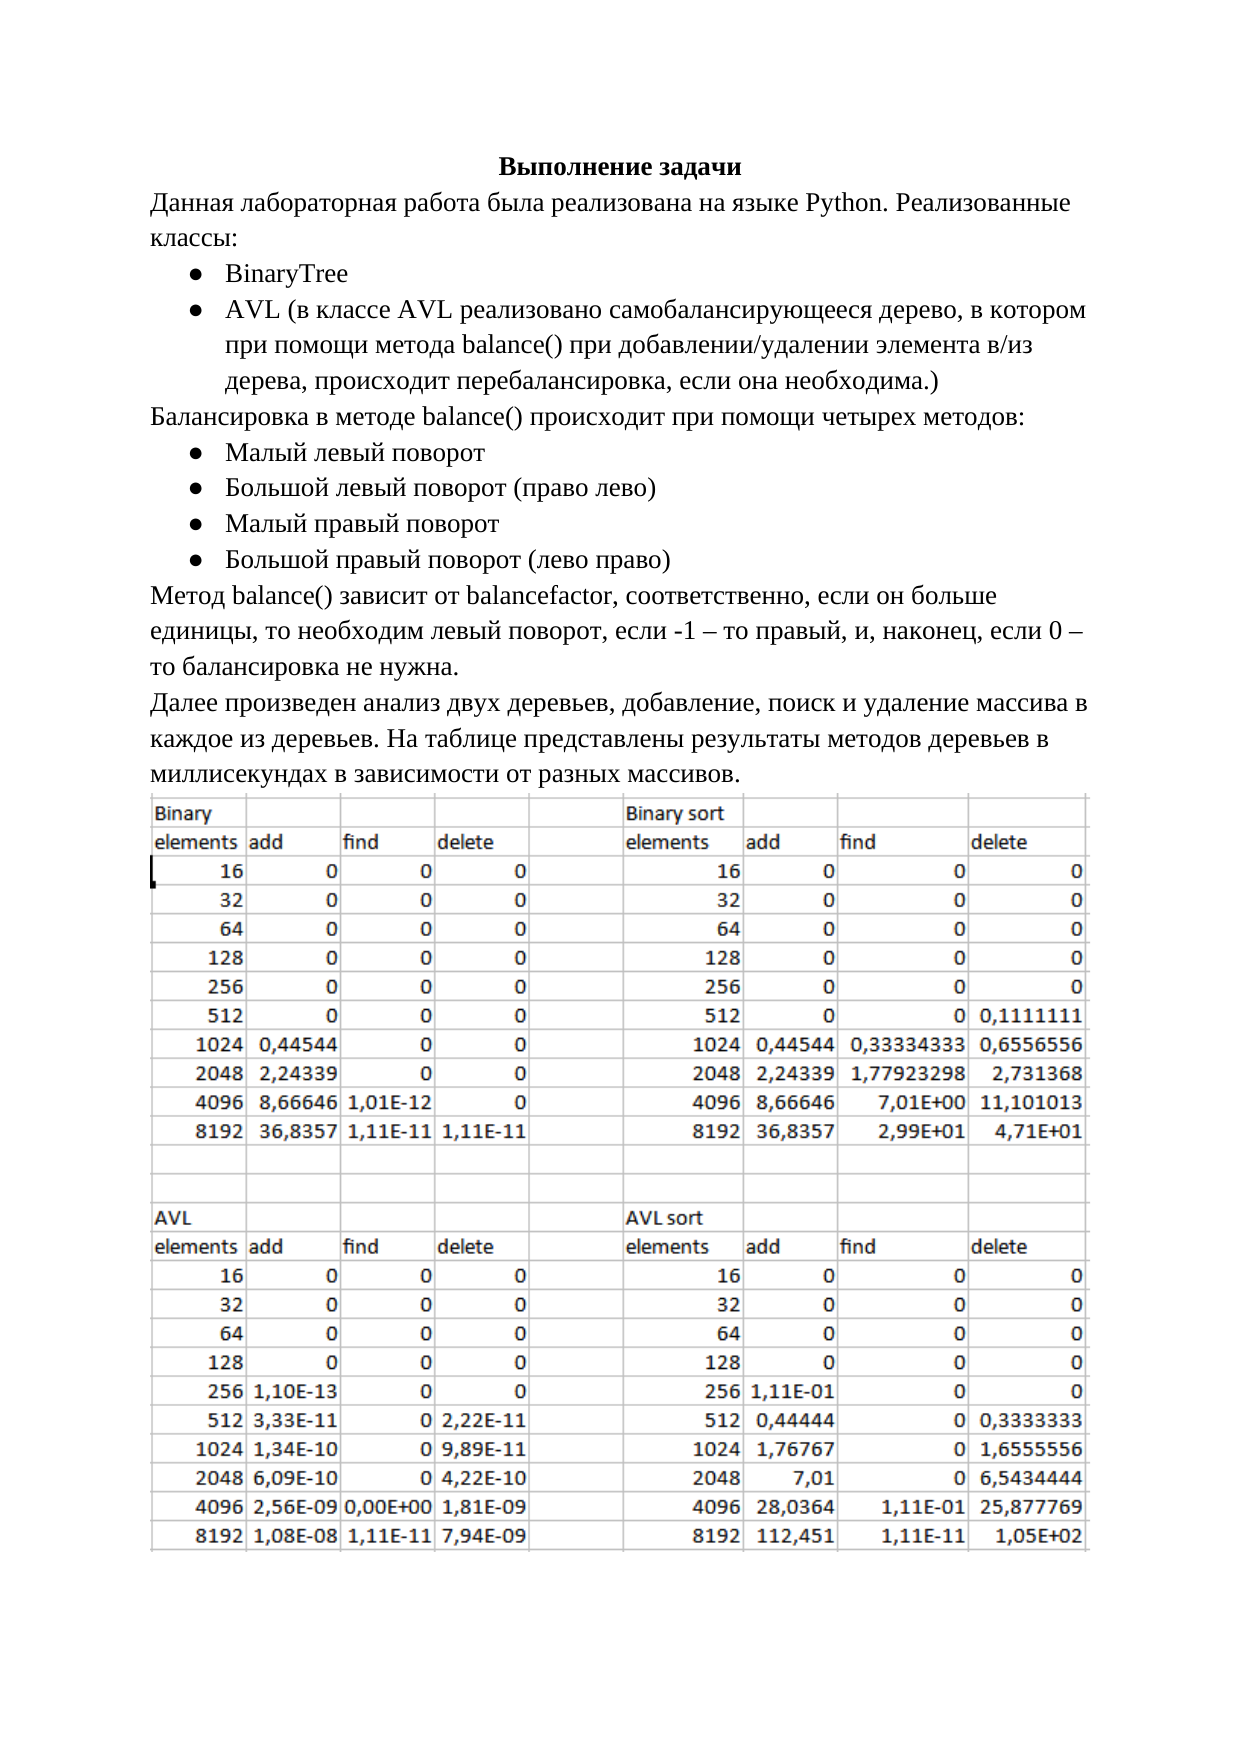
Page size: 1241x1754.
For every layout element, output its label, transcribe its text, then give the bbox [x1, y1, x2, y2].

list Большой левый поворот (право лево) [187, 472, 1090, 503]
list Большой правый поворот (лево право) [187, 543, 1090, 574]
text Далее произведен анализ двух деревьев, добавление, поиск и удаление массива в каждое из деревьев. На таблице представлены результаты методов деревьев в миллисекундах в зависимости от разных массивов. [150, 686, 1090, 788]
picture [150, 793, 1091, 1552]
text Метод balance() зависит от balancefactor, соответственно, если он больше единицы, то необходим левый поворот, если -1 – то правый, и, наконец, если 0 – то балансировка не нужна. [150, 579, 1090, 681]
subtitle Выполнение задачи [150, 150, 1090, 181]
text Балансировка в методе balance() происходит при помощи четырех методов: [150, 400, 1090, 431]
list BinaryTree [187, 257, 1090, 288]
list Малый правый поворот [187, 507, 1090, 538]
list AVL (в классе AVL реализовано самобалансирующееся дерево, в котором при помощи метода balance() при добавлении/удалении элемента в/из дерева, происходит перебалансировка, если она необходима.) [187, 293, 1090, 396]
list Малый левый поворот [187, 436, 1090, 467]
text Данная лабораторная работа была реализована на языке Python. Реализованные классы: [150, 186, 1090, 253]
